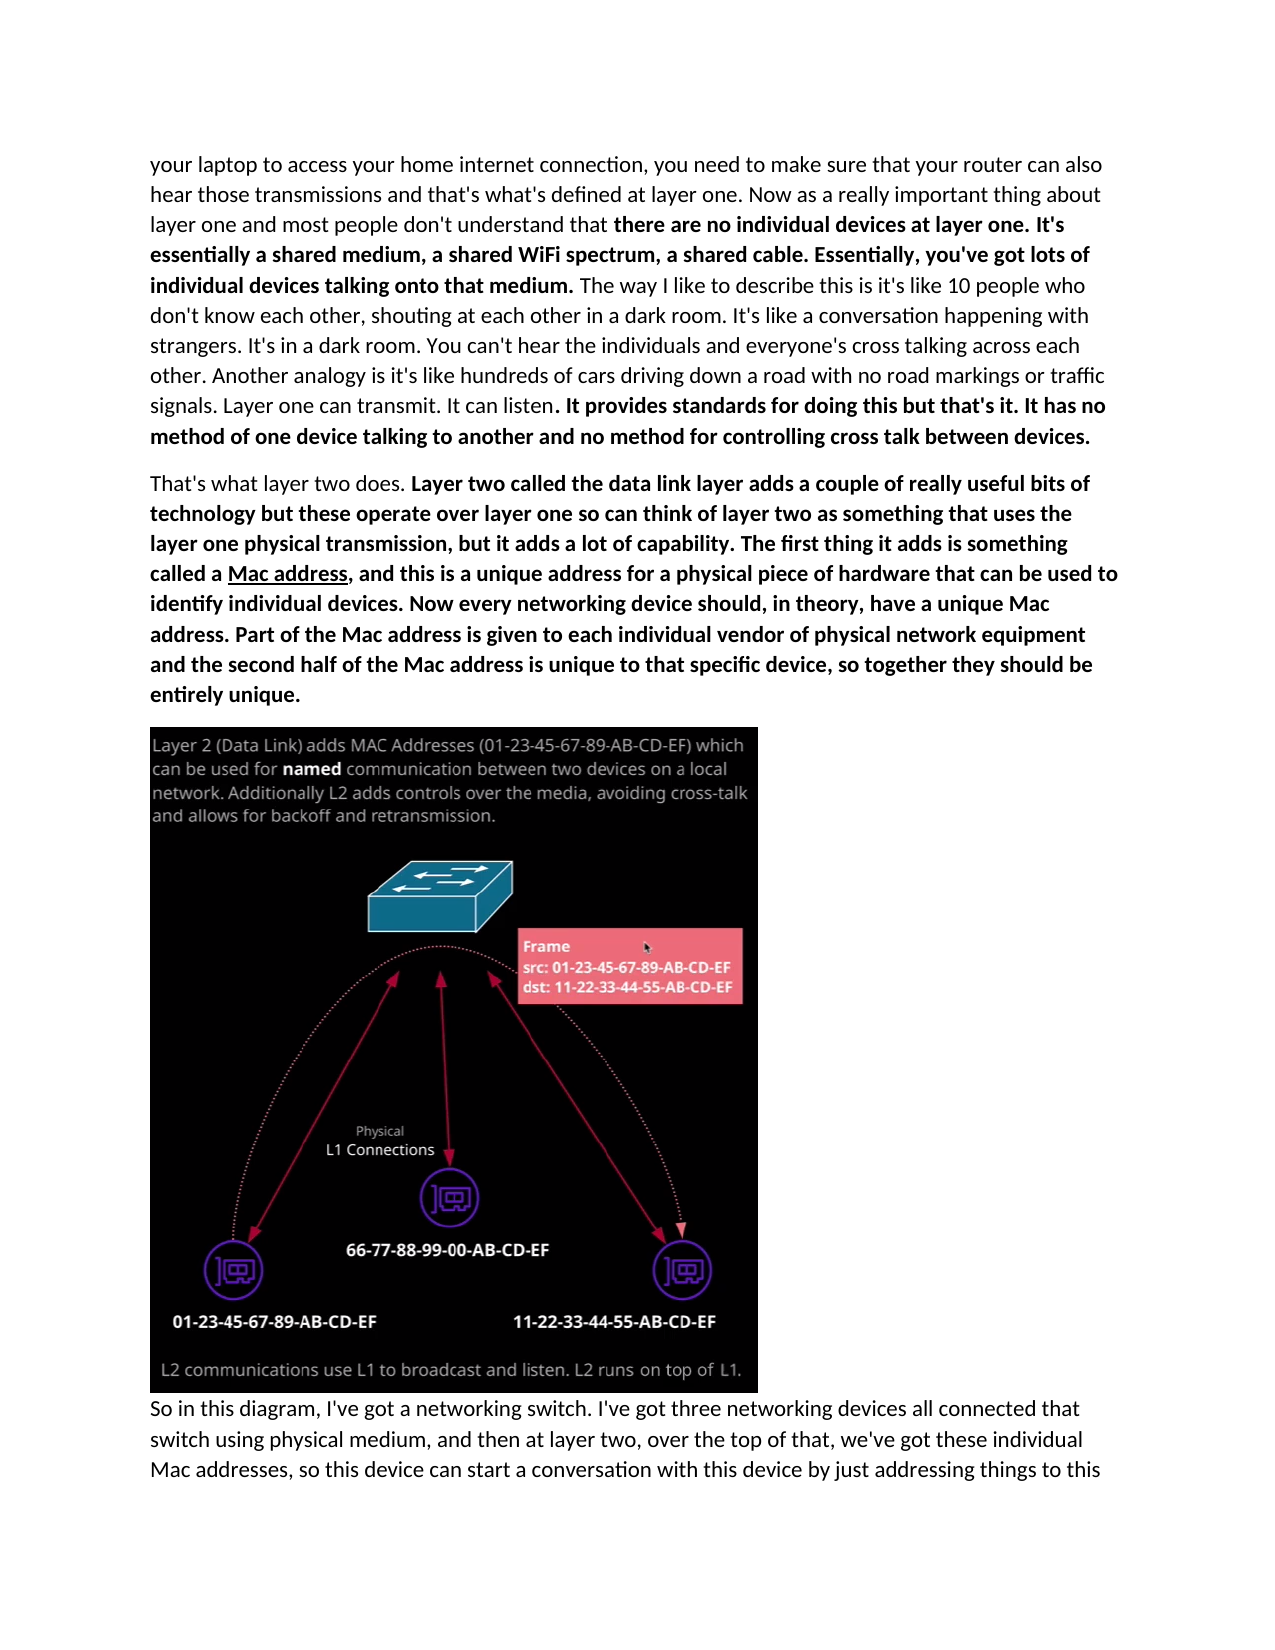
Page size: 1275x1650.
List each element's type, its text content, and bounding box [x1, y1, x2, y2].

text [150, 727, 1125, 1483]
picture [150, 727, 758, 1393]
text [150, 150, 1125, 450]
text That's what layer two does. Layer two called the data link layer adds a couple of really useful bits of technology but these operate over layer one so can think of layer two as something that uses the layer one physical transmission, but it adds a lot of capability. The first thing it adds is something called a Mac address, and this is a unique address for a physical piece of hardware that can be used to identify individual devices. Now every networking device should, in theory, have a unique Mac address. Part of the Mac address is given to each individual vendor of physical network equipment and the second half of the Mac address is unique to that specific device, so together they should be entirely unique. [150, 469, 1125, 708]
